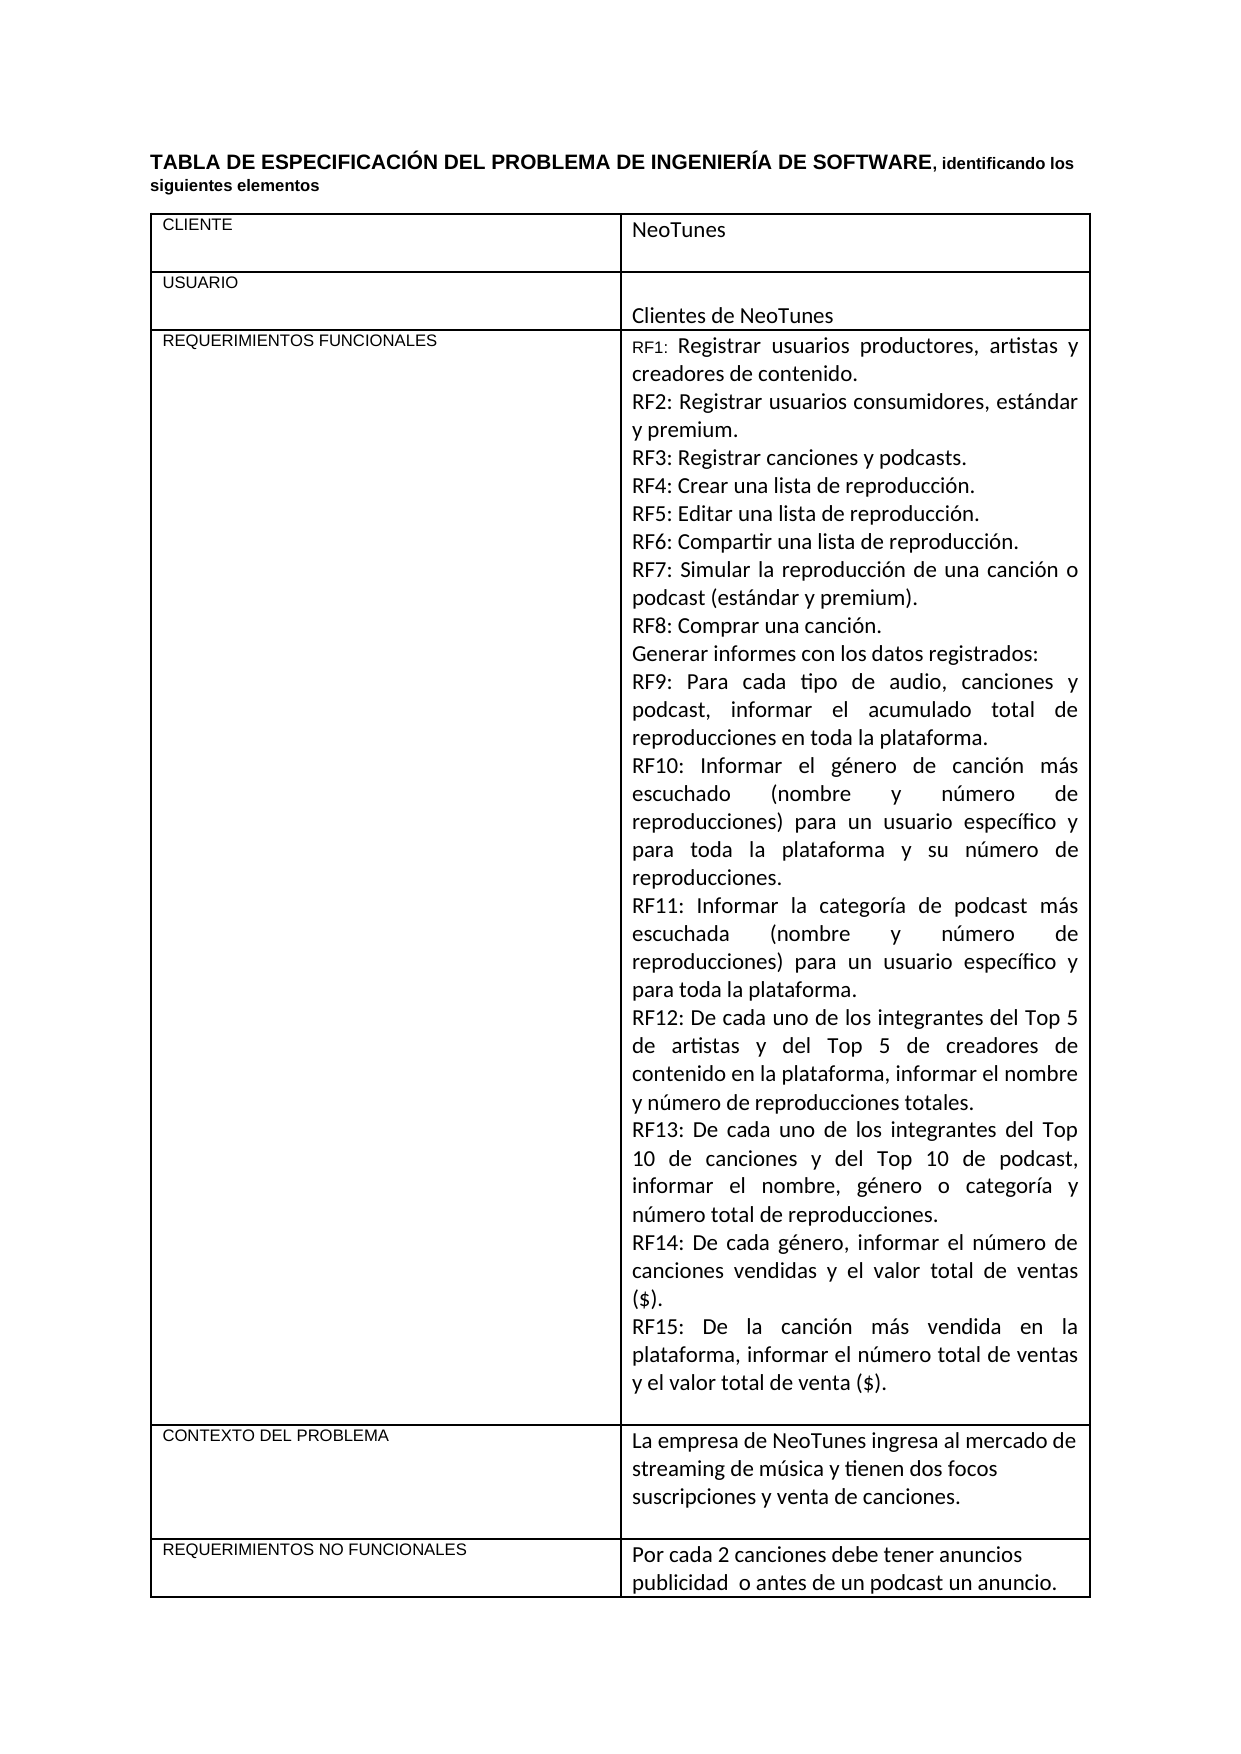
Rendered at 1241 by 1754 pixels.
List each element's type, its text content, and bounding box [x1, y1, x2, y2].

table_cell CONTEXTO DEL PROBLEMA [152, 1426, 620, 1538]
table_cell USUARIO [152, 273, 620, 329]
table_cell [622, 1540, 1089, 1596]
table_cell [152, 1540, 620, 1596]
table_header NeoTunes [622, 215, 1089, 271]
table_header CLIENTE [152, 215, 620, 271]
table_cell RF1: Registrar usuarios productores, artistas y creadores de contenido. RF2: Registrar usuarios consumidores, estándar y premium. RF3: Registrar canciones y podcasts. RF4: Crear una lista de reproducción. RF5: Editar una lista de reproducción. RF6: Compartir una lista de reproducción. RF7: Simular la reproducción de una canción o podcast (estándar y premium). RF8: Comprar una canción. Generar informes con los datos registrados: RF9: Para cada tipo de audio, canciones y podcast, informar el acumulado total de reproducciones en toda la plataforma. RF10: Informar el género de canción más escuchado (nombre y número de reproducciones) para un usuario específico y para toda la plataforma y su número de reproducciones. RF11: Informar la categoría de podcast más escuchada (nombre y número de reproducciones) para un usuario específico y para toda la plataforma. RF12: De cada uno de los integrantes del Top 5 de artistas y del Top 5 de creadores de contenido en la plataforma, informar el nombre y número de reproducciones totales. RF13: De cada uno de los integrantes del Top 10 de canciones y del Top 10 de podcast, informar el nombre, género o categoría y número total de reproducciones. RF14: De cada género, informar el número de canciones vendidas y el valor total de ventas ($). RF15: De la canción más vendida en la plataforma, informar el número total de ventas y el valor total de venta ($). [622, 331, 1089, 1424]
table_cell Clientes de NeoTunes [622, 273, 1089, 329]
text TABLA DE ESPECIFICACIÓN DEL PROBLEMA DE INGENIERÍA DE SOFTWARE, identificando los siguientes elementos [150, 150, 1090, 194]
table_cell REQUERIMIENTOS FUNCIONALES [152, 331, 620, 1424]
table_cell La empresa de NeoTunes ingresa al mercado de streaming de música y tienen dos focos suscripciones y venta de canciones. [622, 1426, 1089, 1538]
